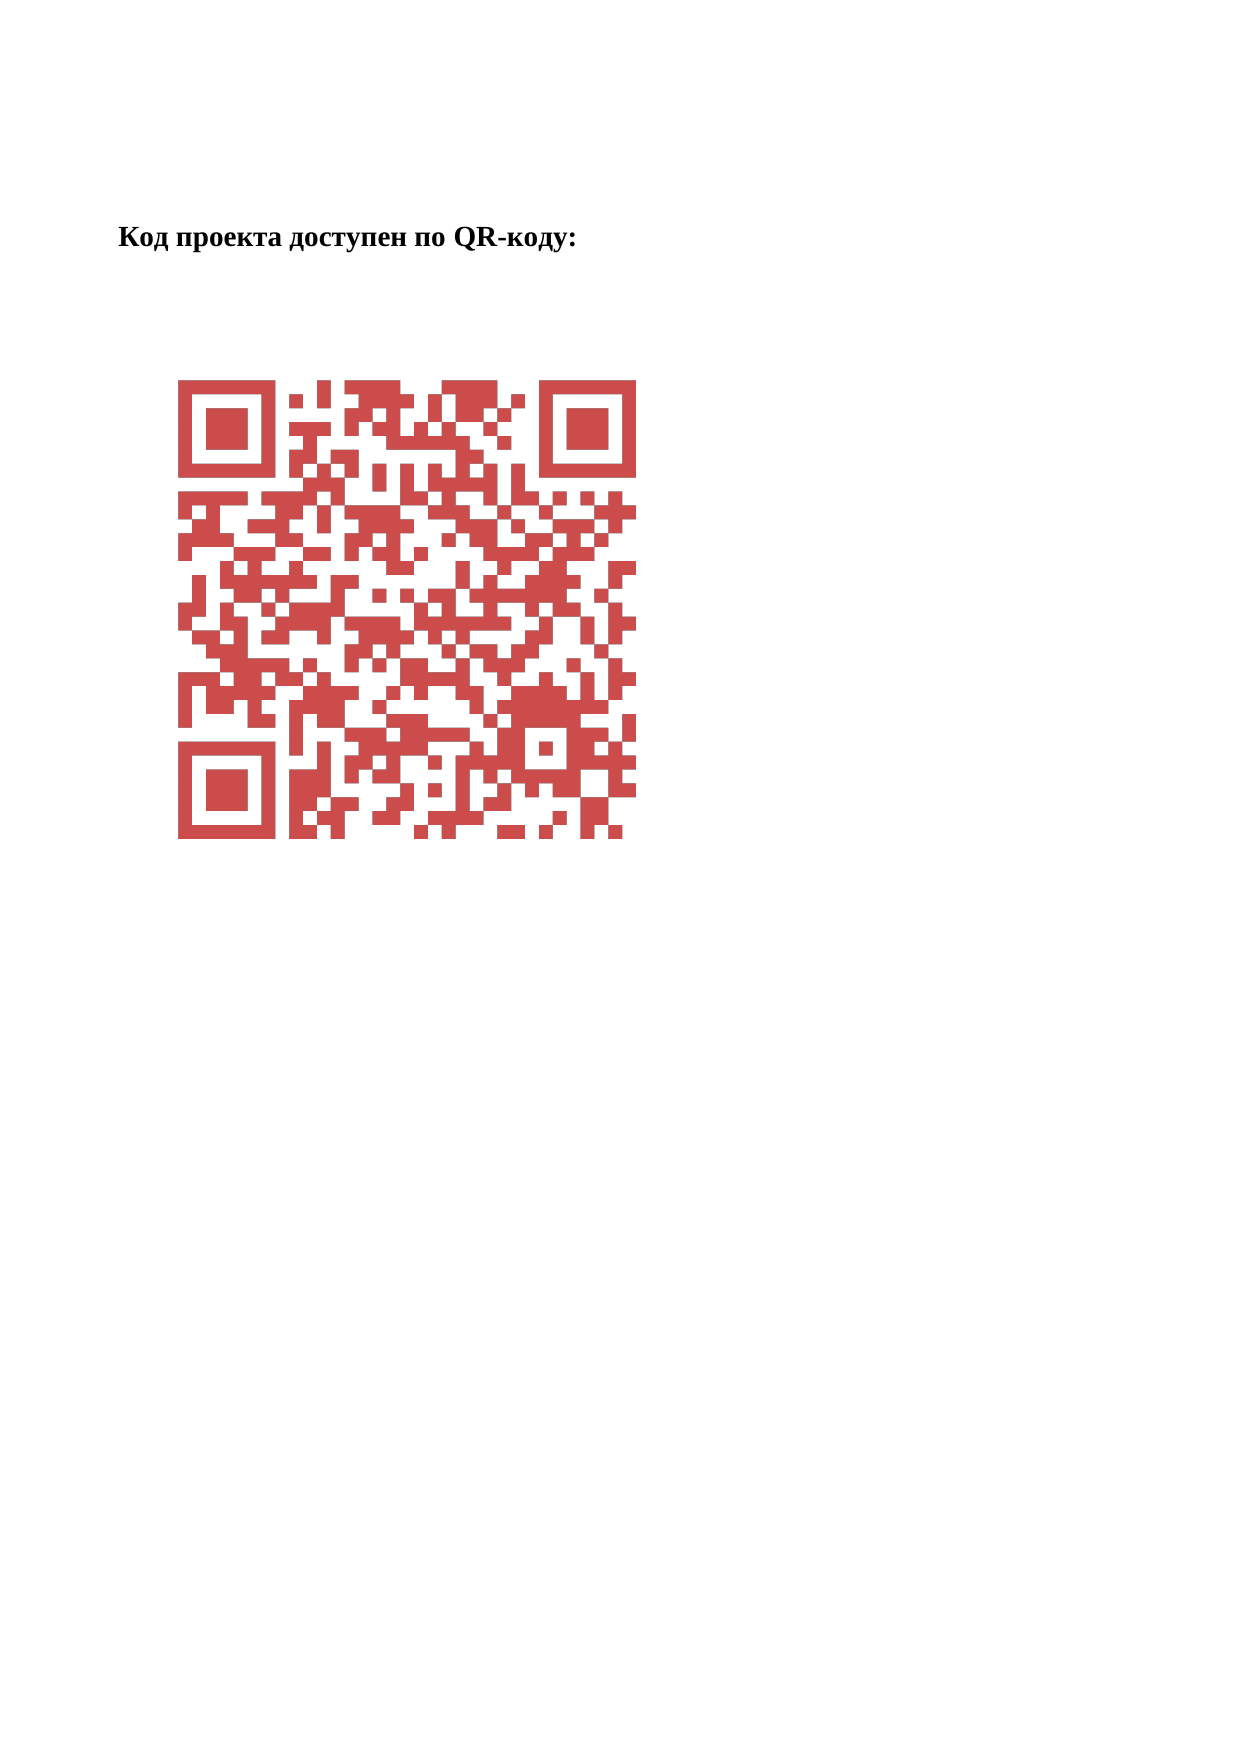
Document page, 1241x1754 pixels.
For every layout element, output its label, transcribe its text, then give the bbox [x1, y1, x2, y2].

picture [118, 320, 696, 899]
text Код проекта доступен по QR-коду: [118, 219, 1122, 253]
